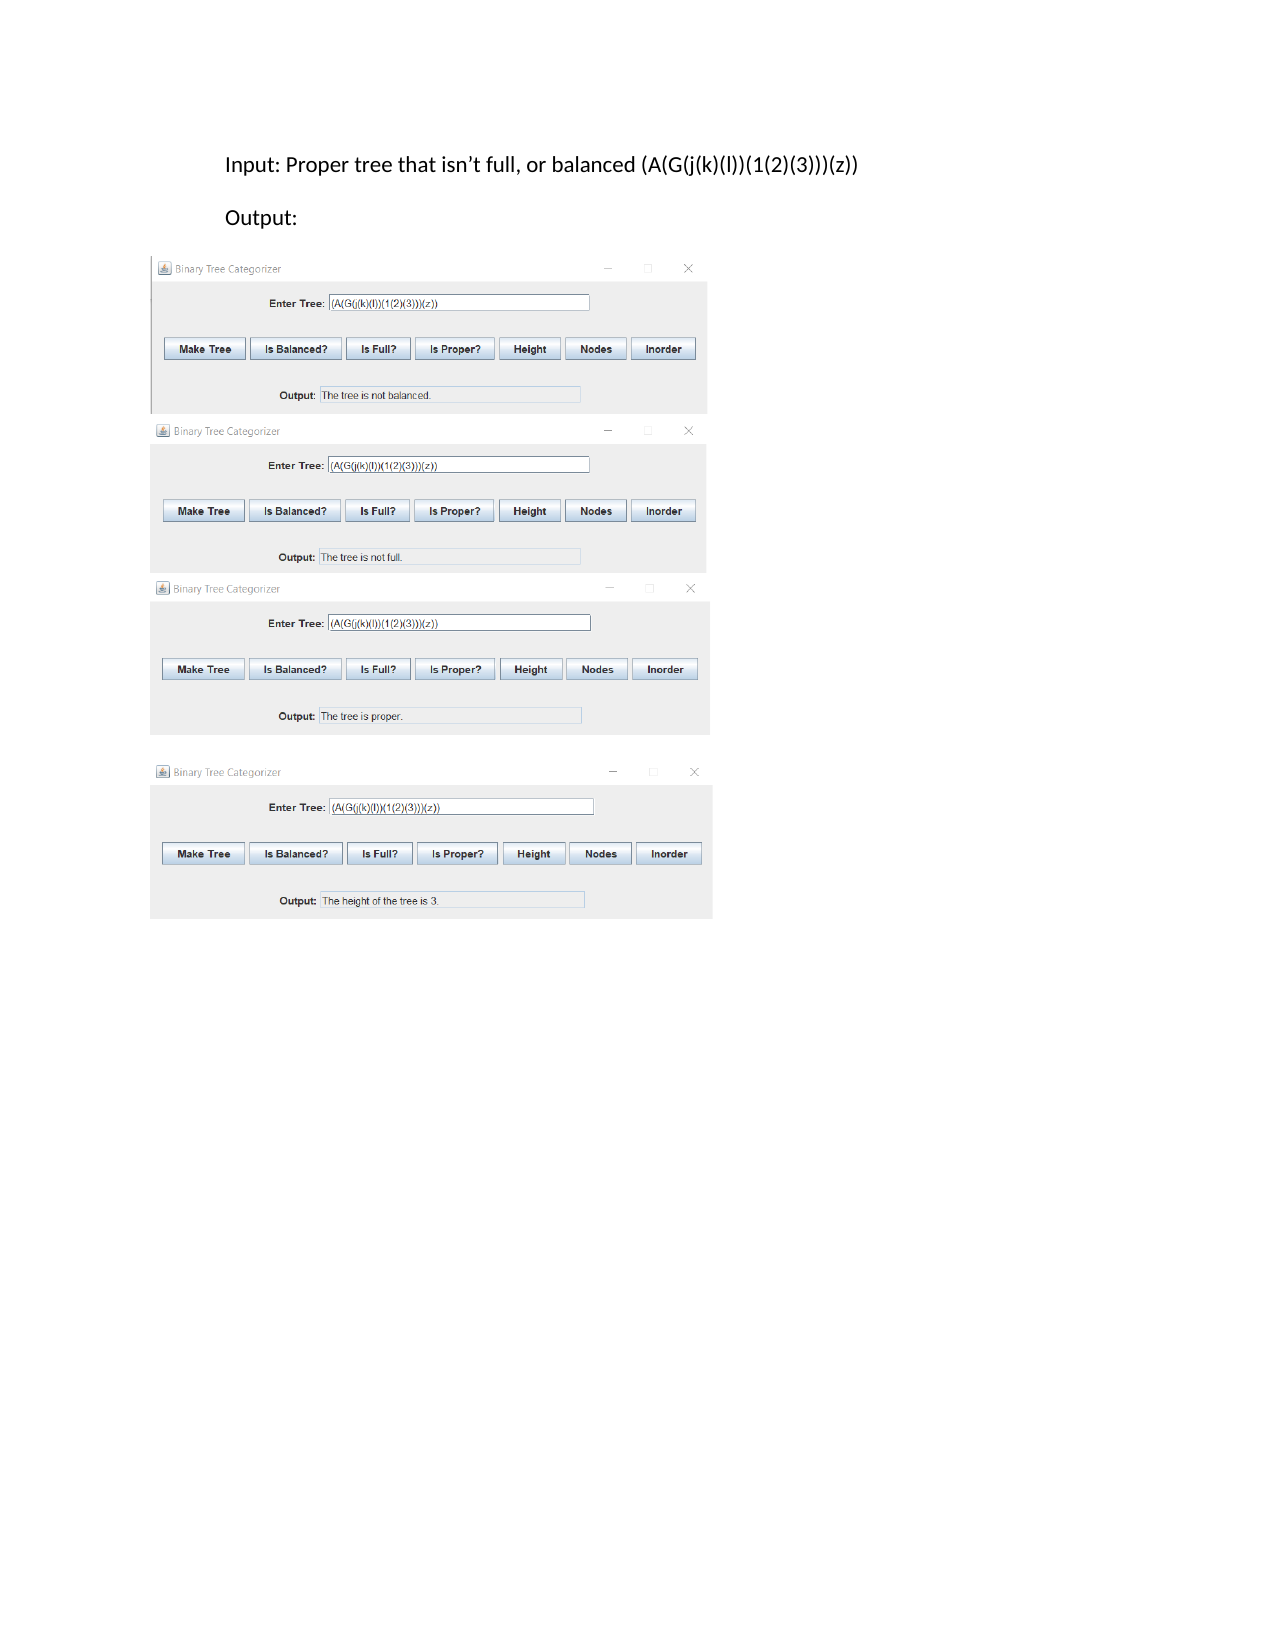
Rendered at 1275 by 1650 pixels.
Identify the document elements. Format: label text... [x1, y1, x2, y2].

picture [150, 418, 707, 573]
text Input: Proper tree that isn’t full, or balanced (A(G(j(k)(l))(1(2)(3)))(z)) [150, 150, 1125, 178]
text Output: [150, 203, 1125, 231]
picture [150, 256, 708, 414]
picture [150, 759, 713, 919]
picture [150, 577, 711, 735]
